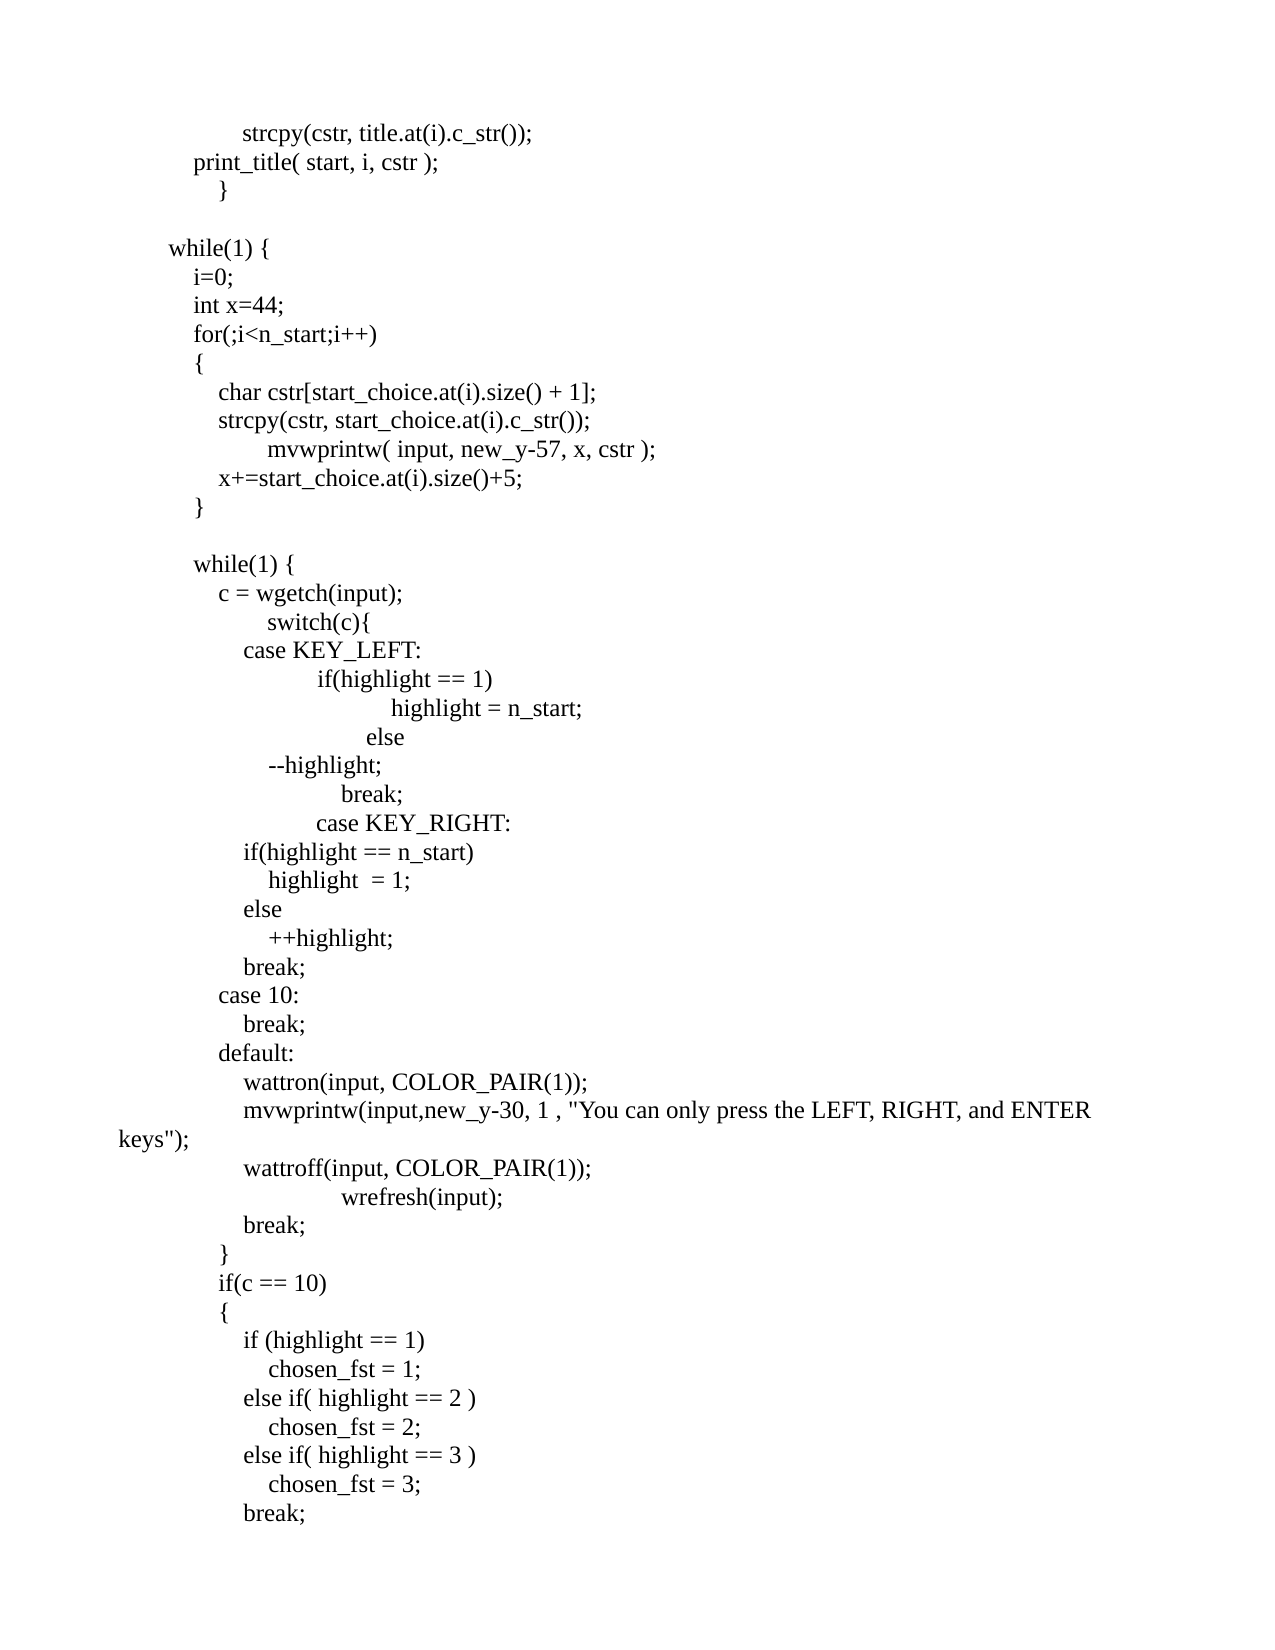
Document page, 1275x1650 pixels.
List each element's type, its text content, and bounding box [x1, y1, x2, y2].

text default: [118, 1038, 1157, 1067]
text i=0; [118, 262, 1157, 291]
text case KEY_LEFT: [118, 636, 1157, 664]
text else if( highlight == 3 ) [118, 1441, 1157, 1469]
text strcpy(cstr, start_choice.at(i).c_str()); [118, 406, 1157, 434]
text case 10: [118, 981, 1157, 1009]
text } [118, 492, 1157, 521]
text mvwprintw( input, new_y-57, x, cstr ); [118, 434, 1157, 463]
text if(c == 10) [118, 1268, 1157, 1297]
text print_title( start, i, cstr ); [118, 147, 1157, 176]
text chosen_fst = 1; [118, 1354, 1157, 1383]
text chosen_fst = 3; [118, 1469, 1157, 1498]
text break; [118, 952, 1157, 981]
text if (highlight == 1) [118, 1326, 1157, 1354]
text x+=start_choice.at(i).size()+5; [118, 463, 1157, 492]
text int x=44; [118, 291, 1157, 319]
text while(1) { [118, 233, 1157, 262]
text wrefresh(input); [118, 1182, 1157, 1211]
text c = wgetch(input); [118, 578, 1157, 607]
text highlight = n_start; [118, 693, 1157, 722]
text wattroff(input, COLOR_PAIR(1)); [118, 1153, 1157, 1182]
text else [118, 894, 1157, 923]
text } [118, 1239, 1157, 1268]
text if(highlight == 1) [118, 664, 1157, 693]
text char cstr[start_choice.at(i).size() + 1]; [118, 377, 1157, 406]
text --highlight; [118, 751, 1157, 779]
text for(;i<n_start;i++) [118, 319, 1157, 348]
text strcpy(cstr, title.at(i).c_str()); [118, 118, 1157, 147]
text mvwprintw(input,new_y-30, 1 , "You can only press the LEFT, RIGHT, and ENTER keys"); [118, 1096, 1157, 1153]
text else [118, 722, 1157, 751]
text case KEY_RIGHT: [118, 808, 1157, 837]
text break; [118, 1009, 1157, 1038]
text highlight = 1; [118, 866, 1157, 894]
text { [118, 1297, 1157, 1326]
text break; [118, 1211, 1157, 1239]
text ++highlight; [118, 923, 1157, 952]
text while(1) { [118, 549, 1157, 578]
text break; [118, 1498, 1157, 1527]
text { [118, 348, 1157, 377]
text } [118, 176, 1157, 204]
text if(highlight == n_start) [118, 837, 1157, 866]
text switch(c){ [118, 607, 1157, 636]
text break; [118, 779, 1157, 808]
text wattron(input, COLOR_PAIR(1)); [118, 1067, 1157, 1096]
text else if( highlight == 2 ) [118, 1383, 1157, 1412]
text chosen_fst = 2; [118, 1412, 1157, 1441]
